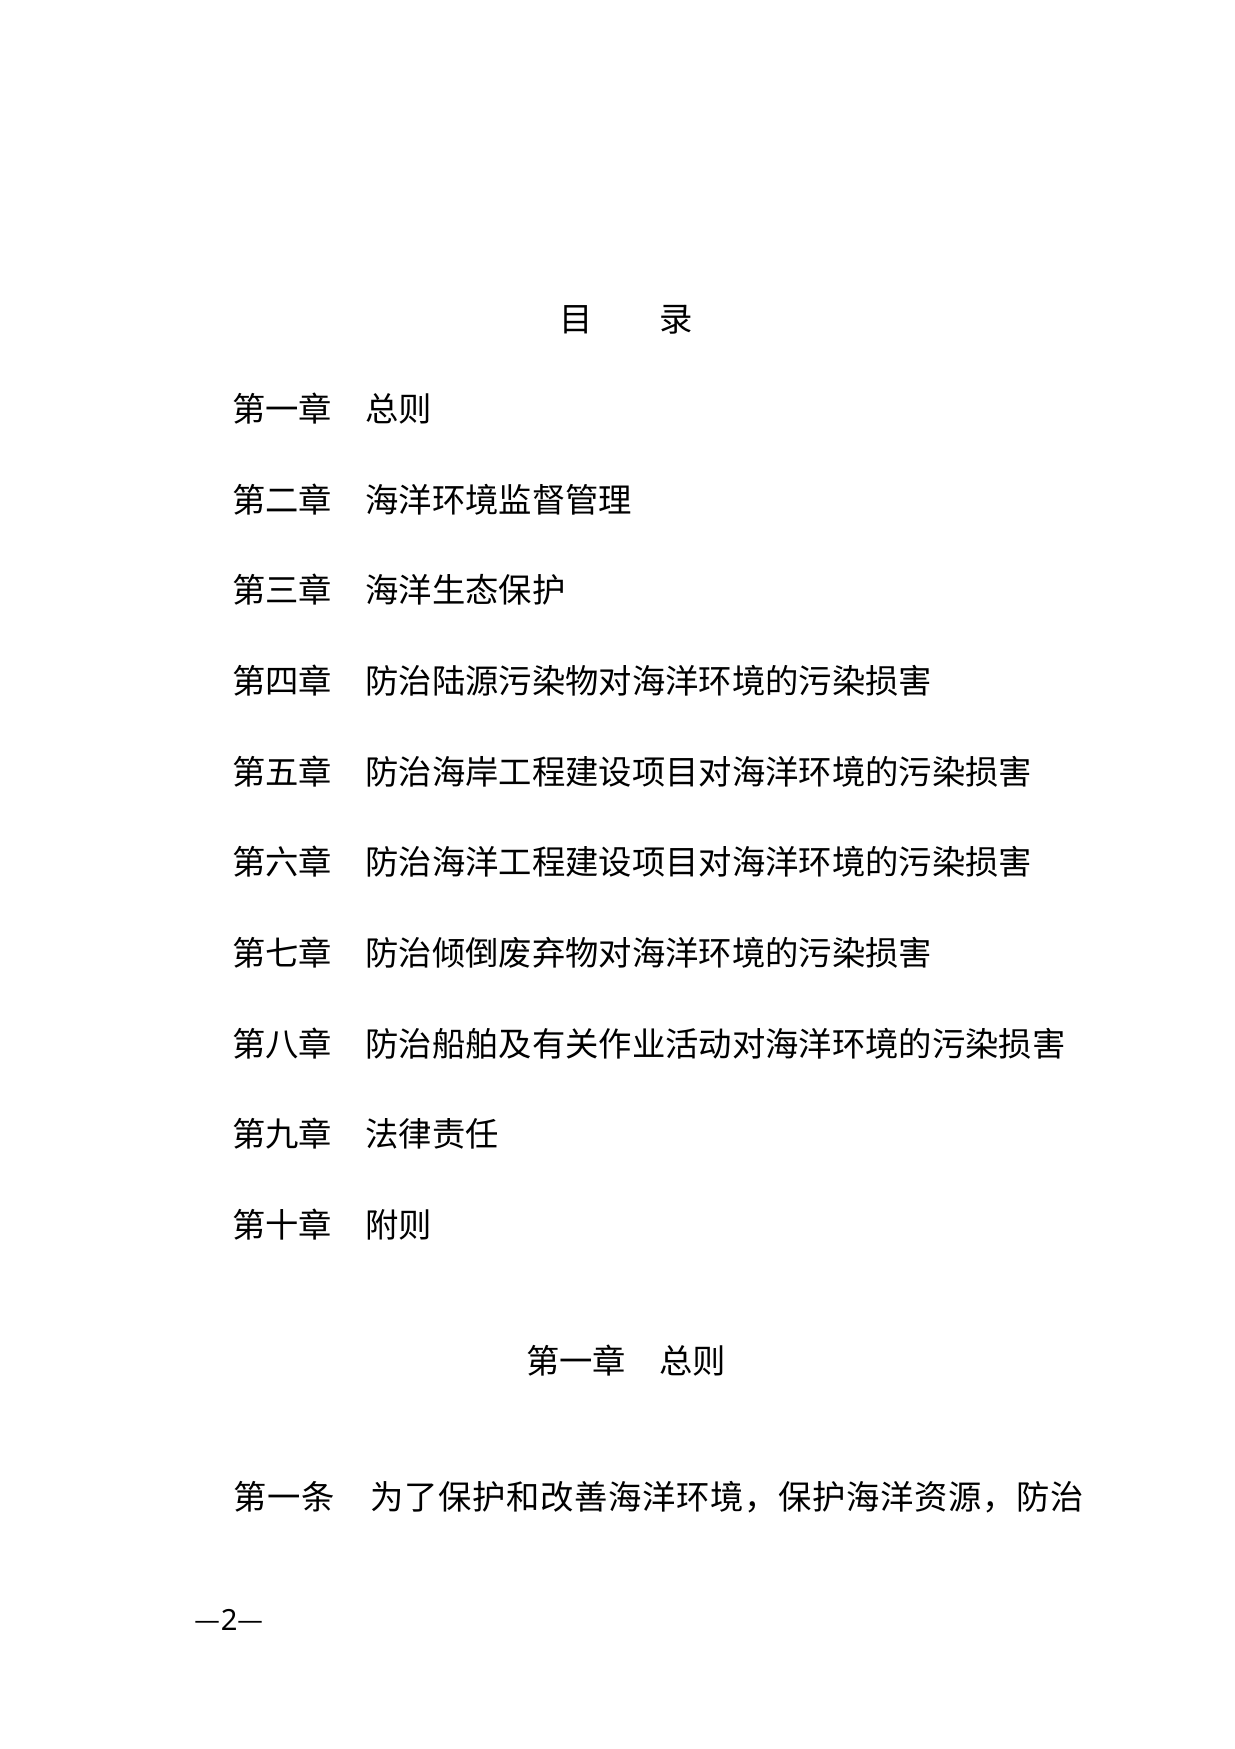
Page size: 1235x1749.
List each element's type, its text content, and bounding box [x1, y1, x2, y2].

text 第八章 防治船舶及有关作业活动对海洋环境的污染损害 [165, 996, 1087, 1087]
text 第九章 法律责任 [165, 1087, 1087, 1177]
text 第一章 总则 [165, 1313, 1087, 1404]
text 第十章 附则 [165, 1177, 1087, 1268]
text 第二章 海洋环境监督管理 [165, 452, 1087, 543]
text 第一章 总则 [165, 362, 1087, 452]
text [165, 1449, 1087, 1540]
text 第五章 防治海岸工程建设项目对海洋环境的污染损害 [165, 724, 1087, 815]
text 第七章 防治倾倒废弃物对海洋环境的污染损害 [165, 906, 1087, 996]
text 目 录 [165, 271, 1087, 362]
text 第四章 防治陆源污染物对海洋环境的污染损害 [165, 634, 1087, 724]
text 第三章 海洋生态保护 [165, 543, 1087, 634]
text 第六章 防治海洋工程建设项目对海洋环境的污染损害 [165, 815, 1087, 906]
